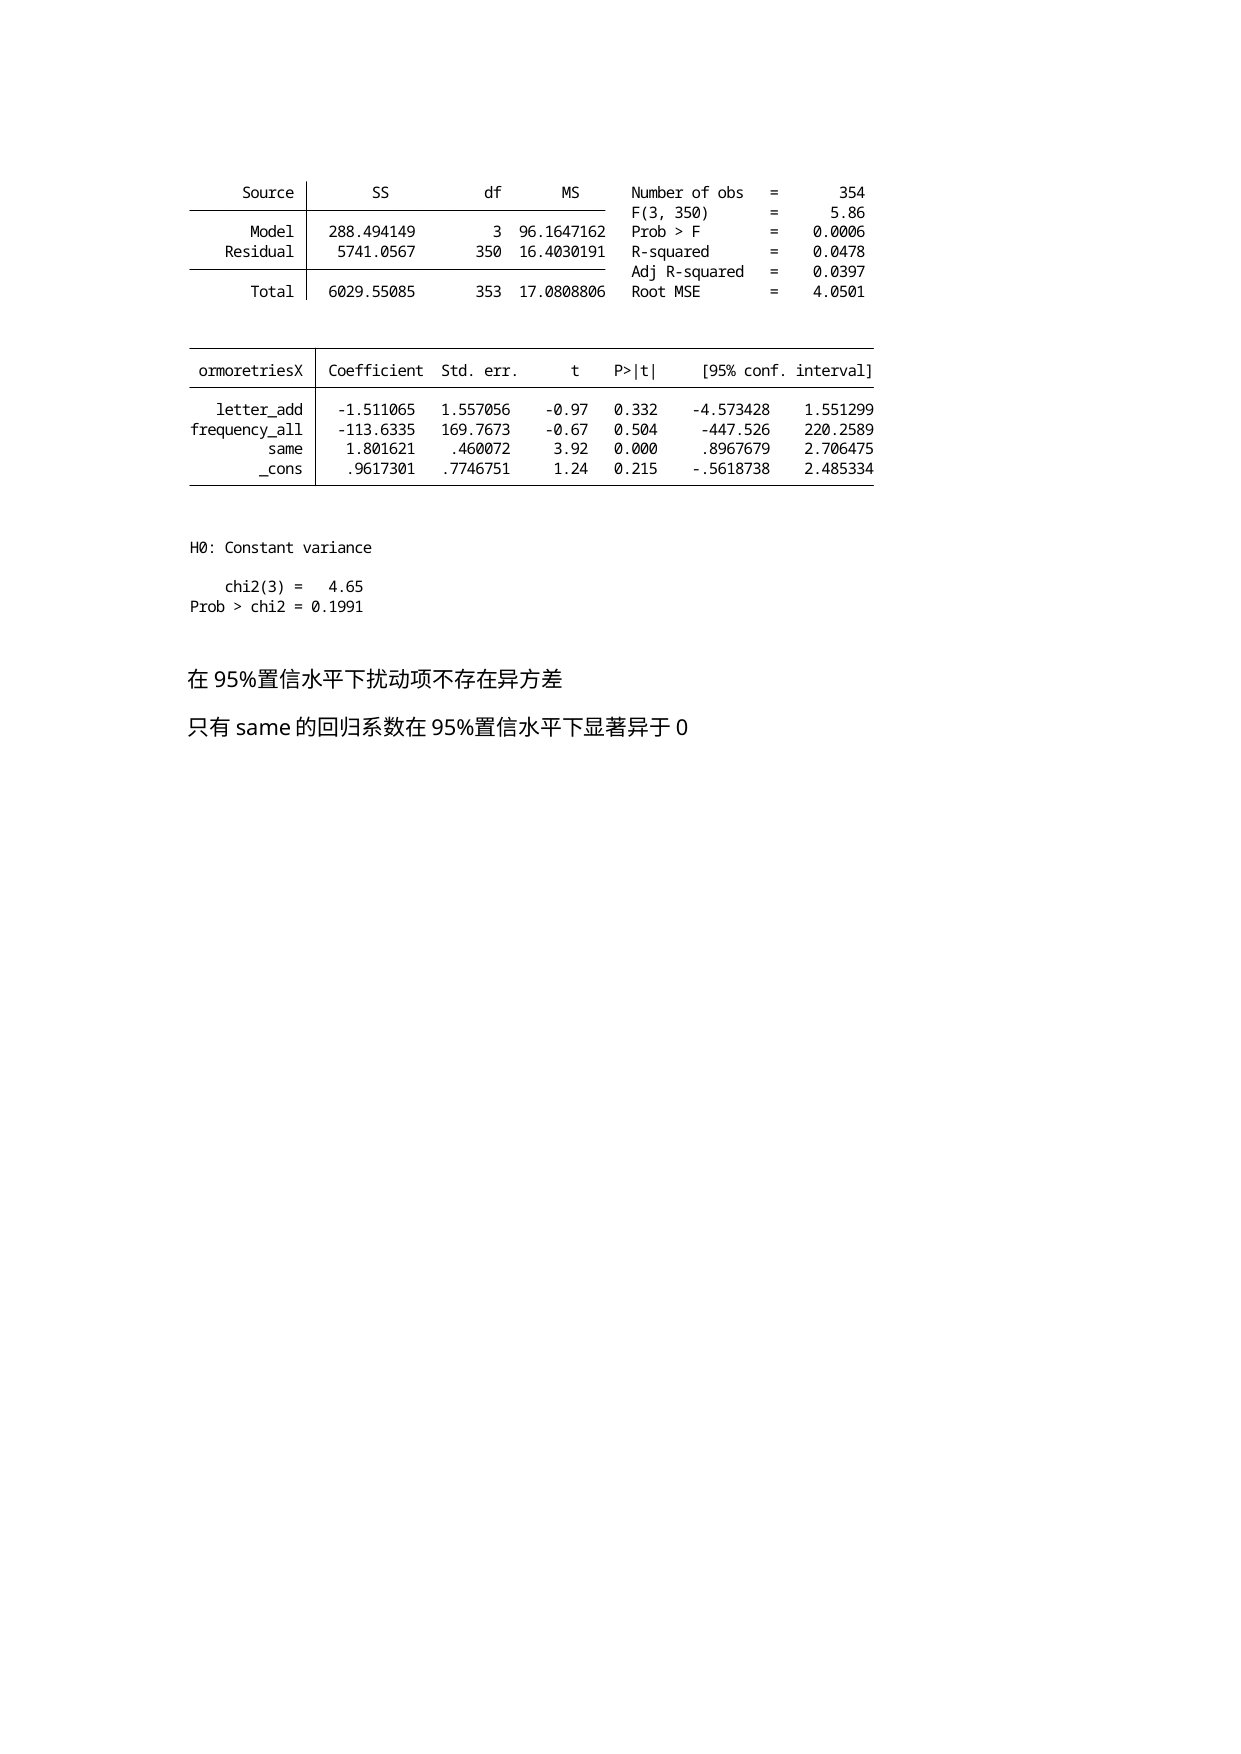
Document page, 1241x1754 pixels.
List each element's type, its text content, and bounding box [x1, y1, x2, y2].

text 在95%置信水平下扰动项不存在异方差 [187, 662, 1053, 694]
text 只有same的回归系数在95%置信水平下显著异于0 [187, 710, 1053, 742]
